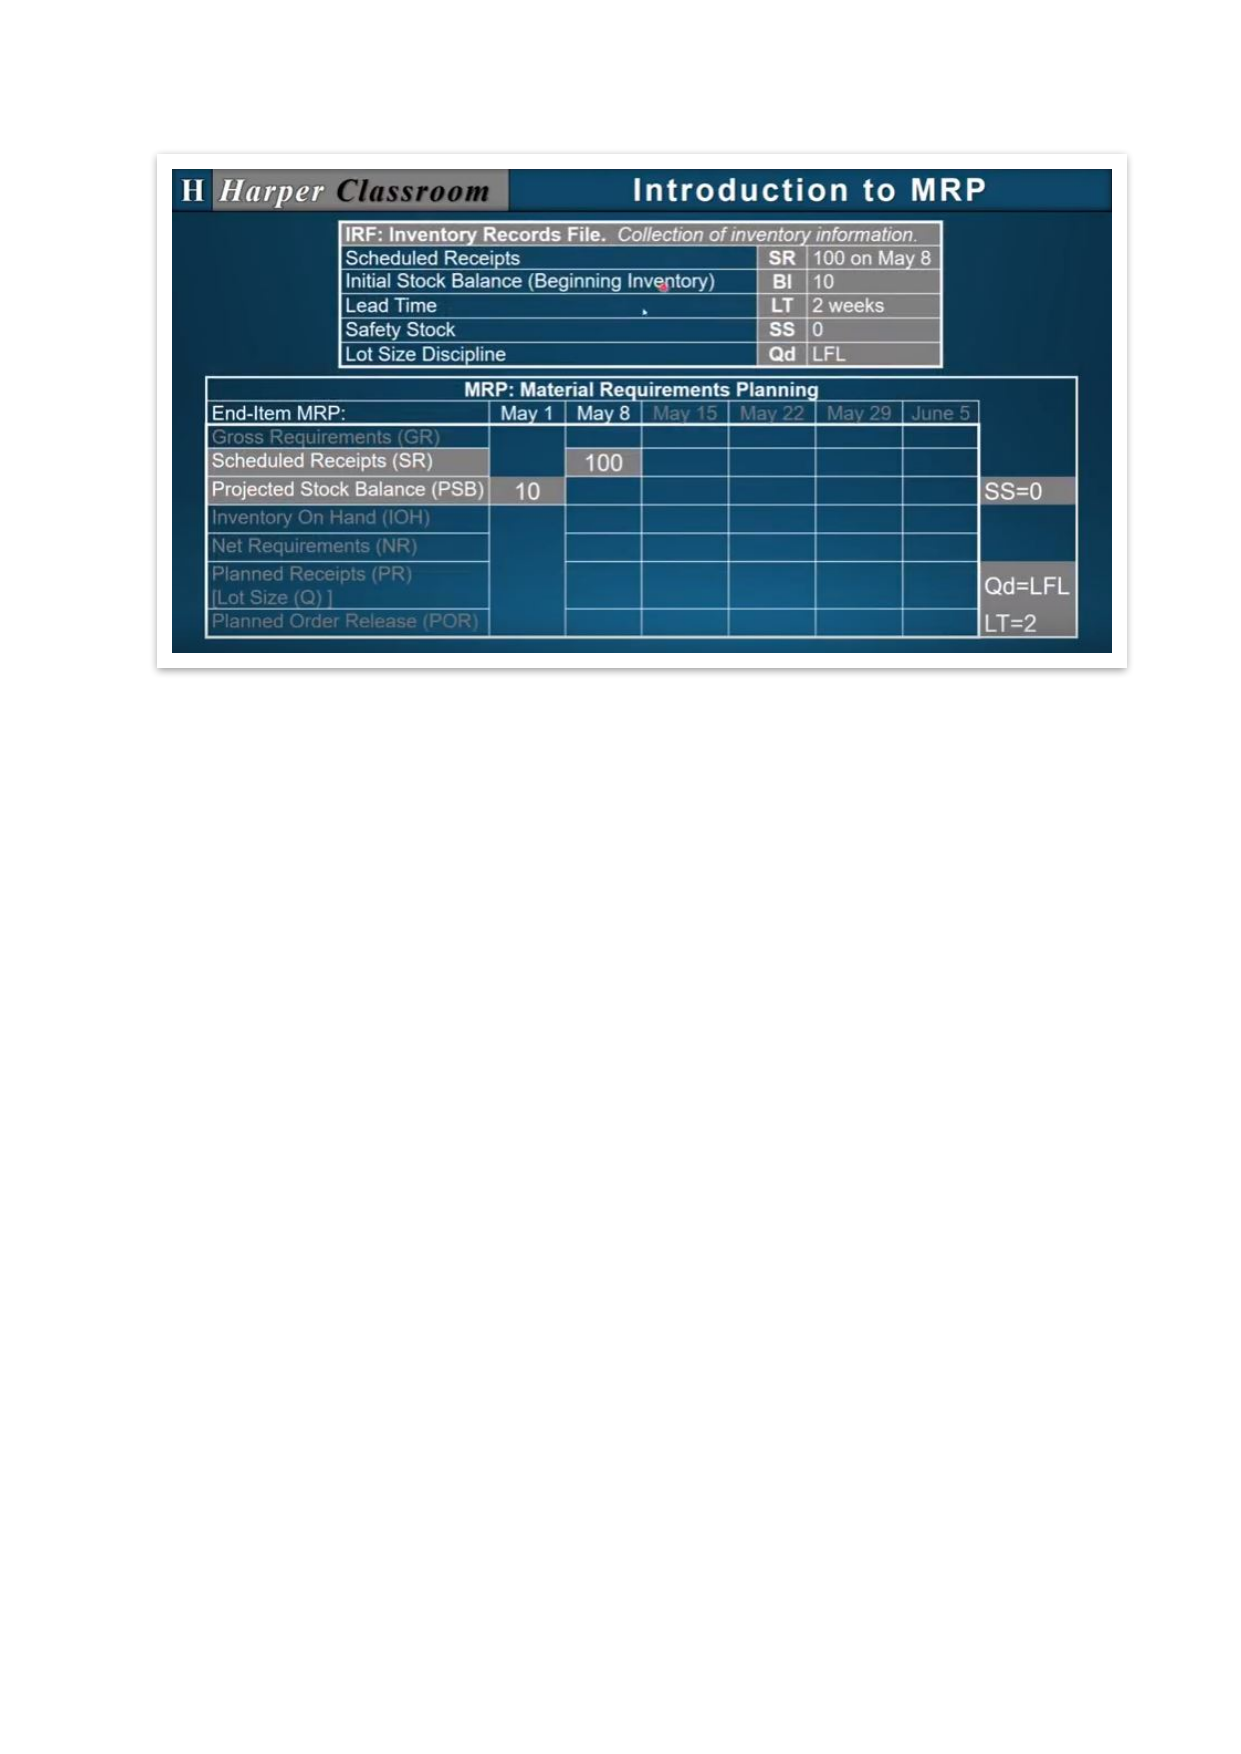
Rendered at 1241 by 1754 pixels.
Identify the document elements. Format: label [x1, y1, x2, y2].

picture [172, 169, 1112, 653]
